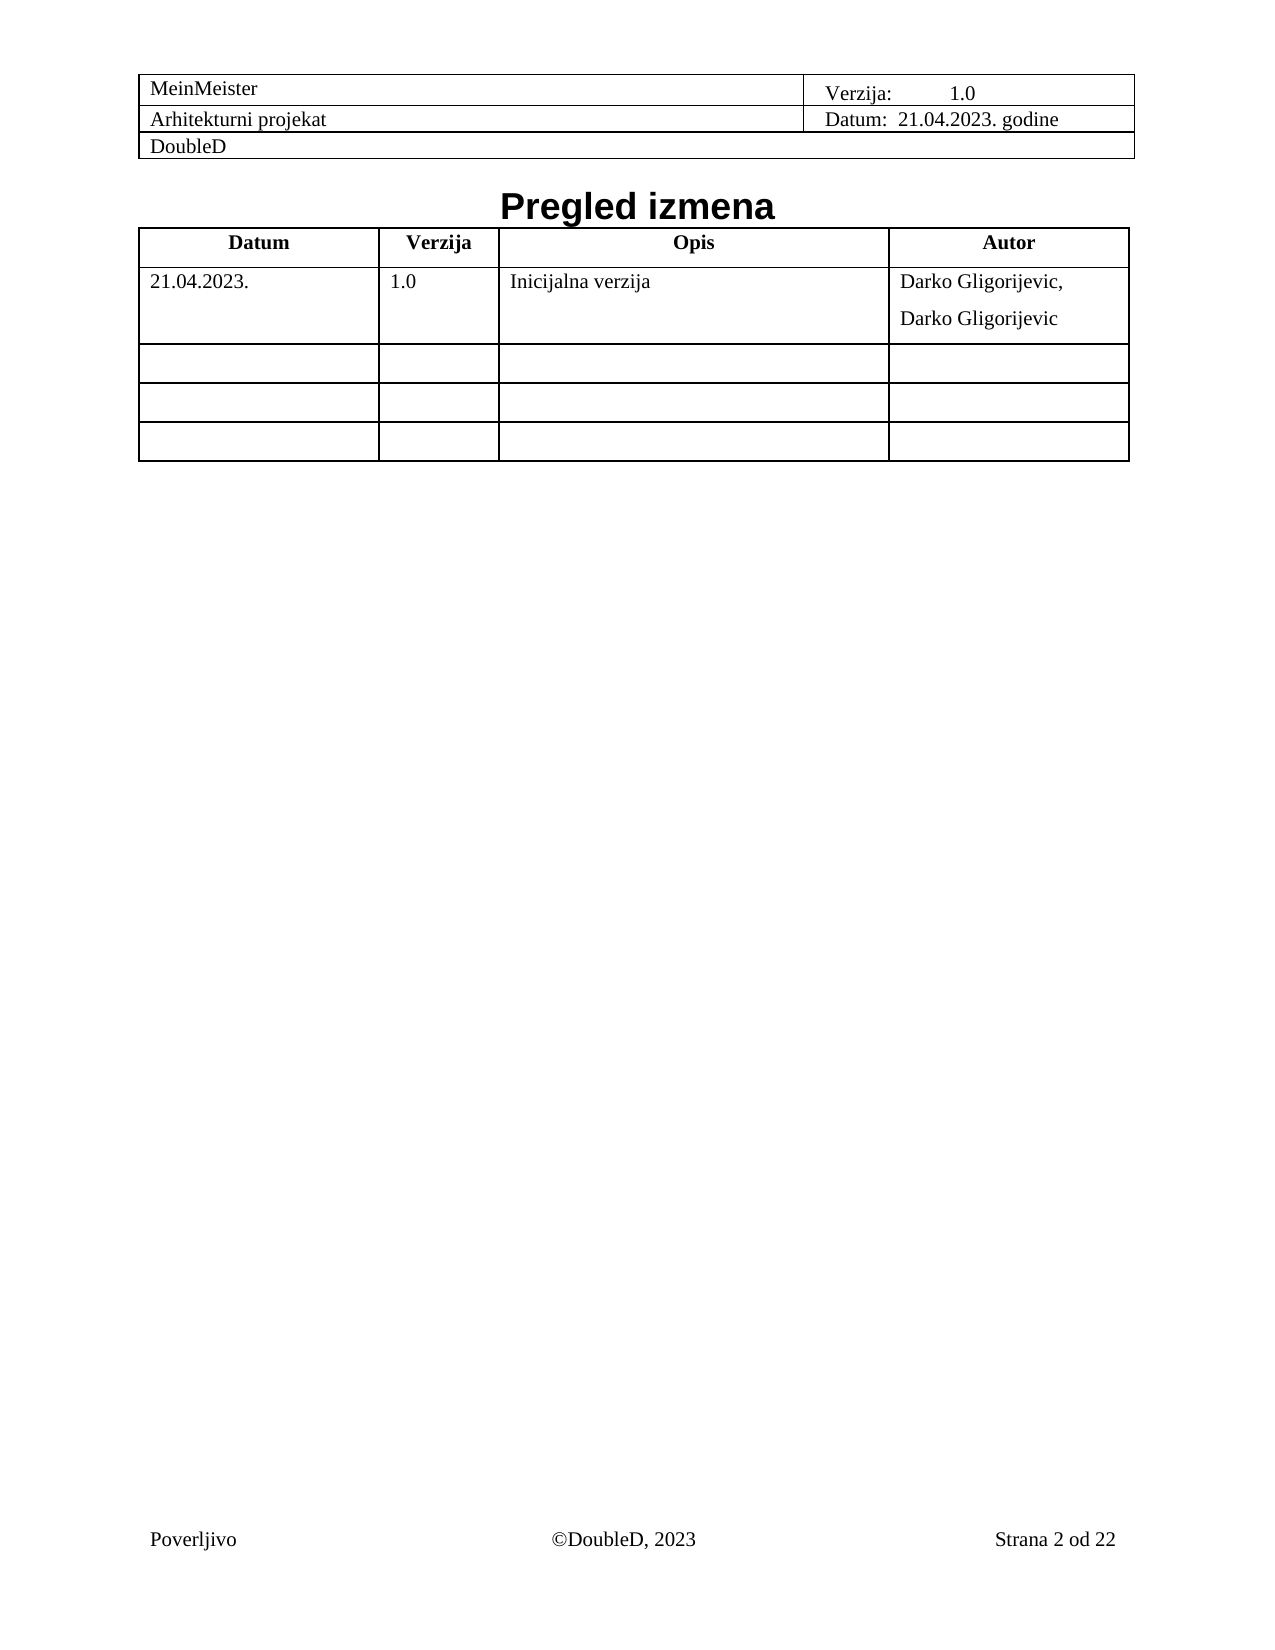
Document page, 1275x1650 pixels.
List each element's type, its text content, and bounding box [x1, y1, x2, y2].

table_cell [380, 345, 498, 382]
table_cell [500, 384, 888, 421]
table_cell [890, 384, 1128, 421]
table_header Datum [140, 229, 378, 266]
table_header Opis [500, 229, 888, 266]
table_cell [140, 384, 378, 421]
table_cell [890, 345, 1128, 382]
table_header Autor [890, 229, 1128, 266]
table_cell [380, 423, 498, 460]
table_cell Darko Gligorijevic, Darko Gligorijevic [890, 268, 1128, 343]
table_cell [380, 384, 498, 421]
table_cell [140, 423, 378, 460]
table_header Verzija [380, 229, 498, 266]
table_cell 1.0 [380, 268, 498, 343]
table_cell 21.04.2023. [140, 268, 378, 343]
table_cell Inicijalna verzija [500, 268, 888, 343]
table_cell [140, 345, 378, 382]
table_cell [890, 423, 1128, 460]
table_cell [500, 345, 888, 382]
table_cell [500, 423, 888, 460]
title Pregled izmena [150, 184, 1125, 227]
